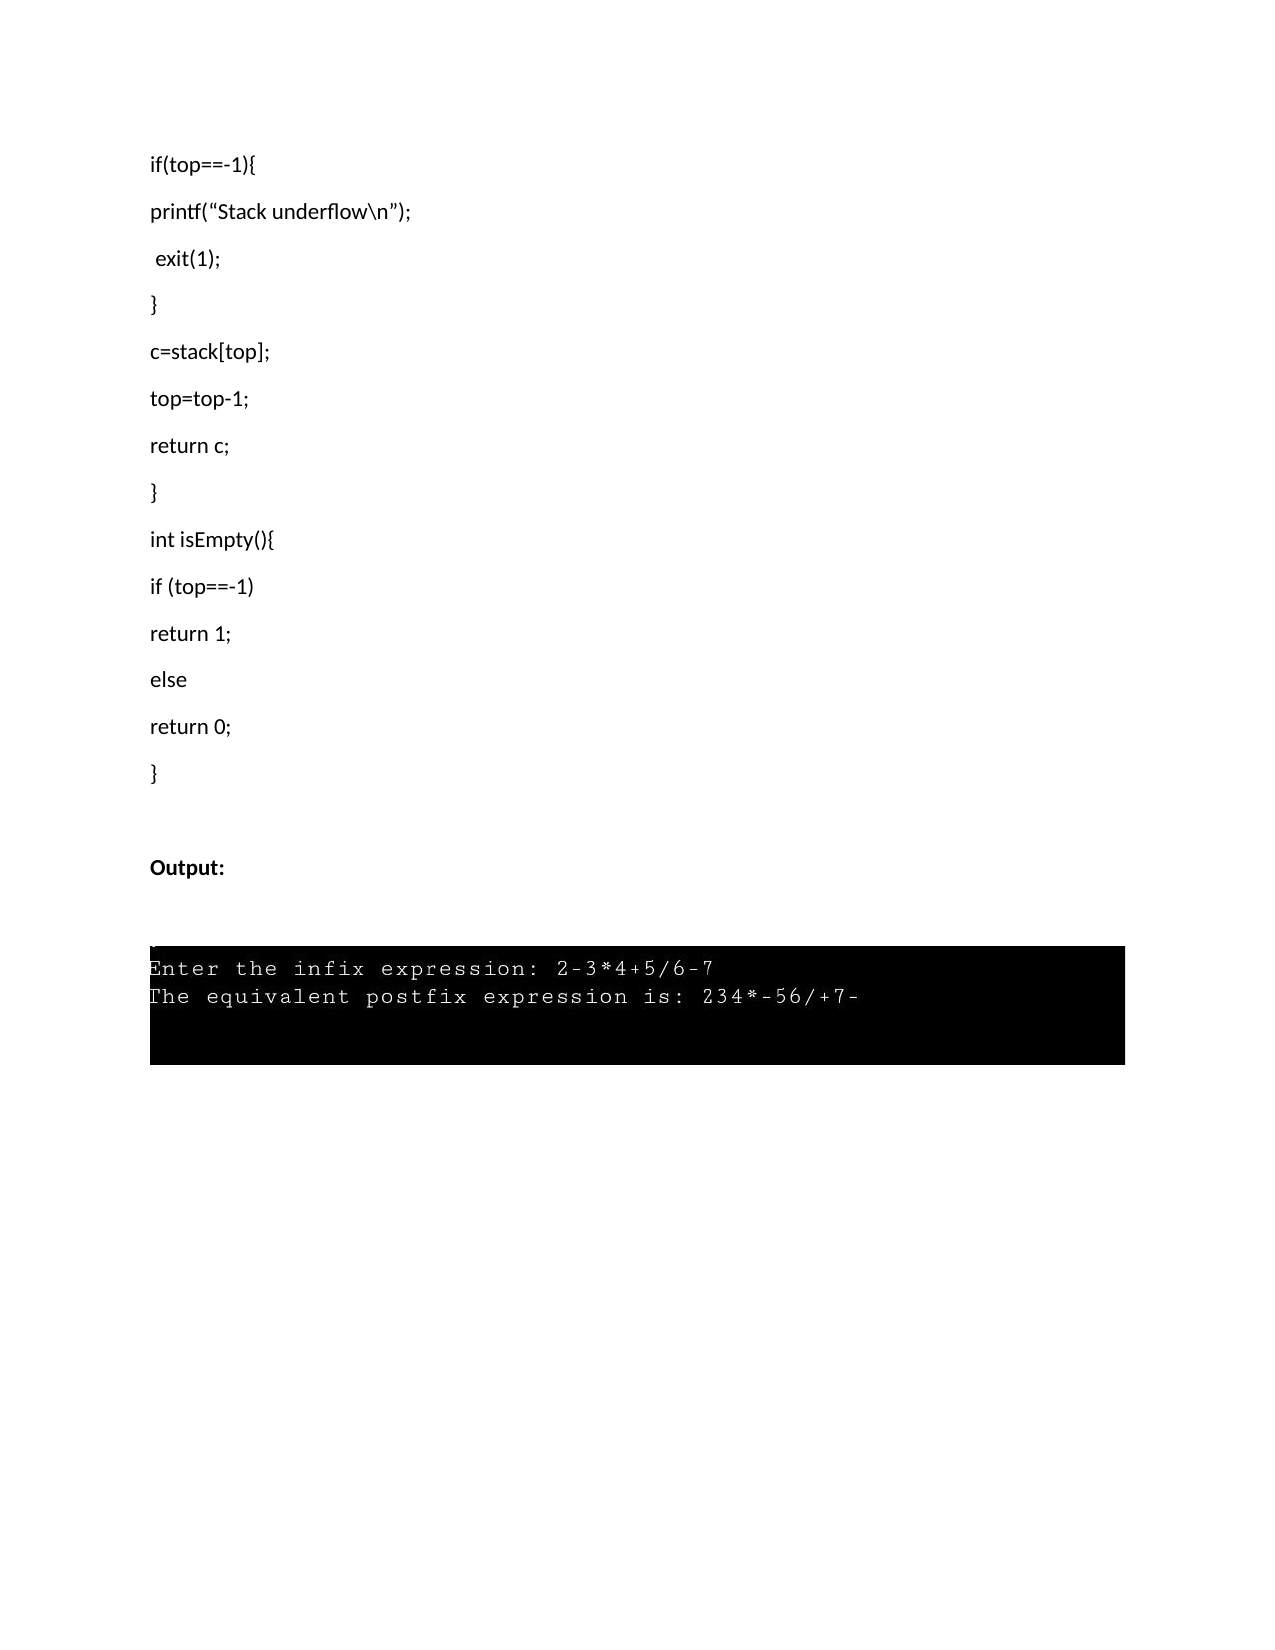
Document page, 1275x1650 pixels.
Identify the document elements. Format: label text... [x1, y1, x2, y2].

text Output: [150, 853, 1125, 881]
text } [150, 759, 1125, 787]
text printf(“Stack underflow\n”); [150, 197, 1125, 225]
text if(top==-1){ [150, 150, 1125, 178]
text c=stack[top]; [150, 337, 1125, 366]
text if (top==-1) [150, 572, 1125, 600]
text } [150, 291, 1125, 319]
text } [150, 478, 1125, 506]
text return c; [150, 431, 1125, 459]
text return 0; [150, 712, 1125, 741]
text else [150, 666, 1125, 694]
text exit(1); [150, 244, 1125, 272]
picture [150, 946, 1125, 1065]
text int isEmpty(){ [150, 525, 1125, 553]
text return 1; [150, 619, 1125, 647]
text top=top-1; [150, 384, 1125, 412]
